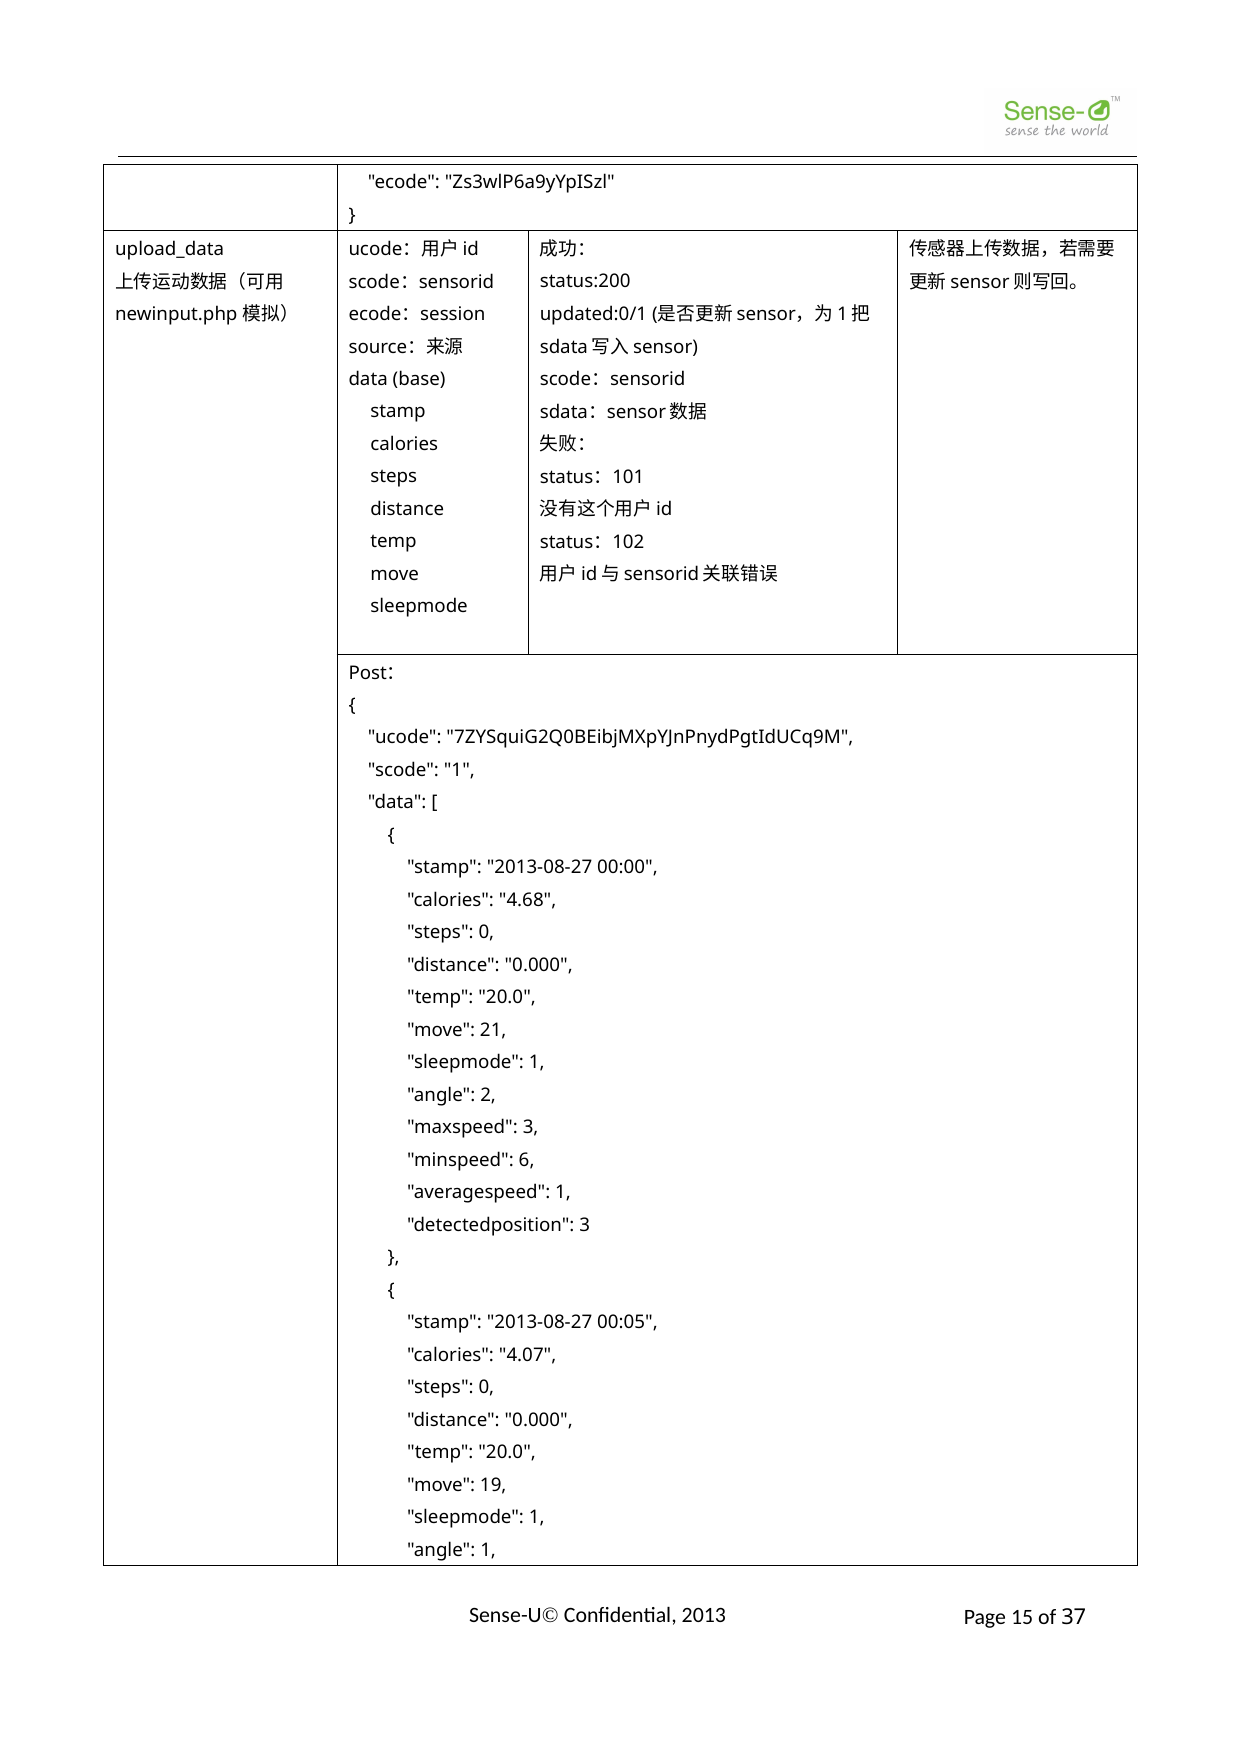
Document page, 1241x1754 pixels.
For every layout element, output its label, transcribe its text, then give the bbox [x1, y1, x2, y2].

table_cell ucode：用户id scode：sensorid ecode：session source：来源 data (base) stamp calories steps distance temp move sleepmode [338, 231, 528, 654]
table_cell upload_data 上传运动数据（可用newinput.php 模拟） [104, 231, 337, 1565]
picture [984, 88, 1138, 154]
table_cell 成功： status:200 updated:0/1 (是否更新sensor，为1把sdata写入sensor) scode：sensorid sdata：sensor数据 失败： status：101 没有这个用户id status：102 用户id与sensorid关联错误 [529, 231, 897, 654]
table_cell 传感器上传数据，若需要更新sensor则写回。 [898, 231, 1137, 654]
